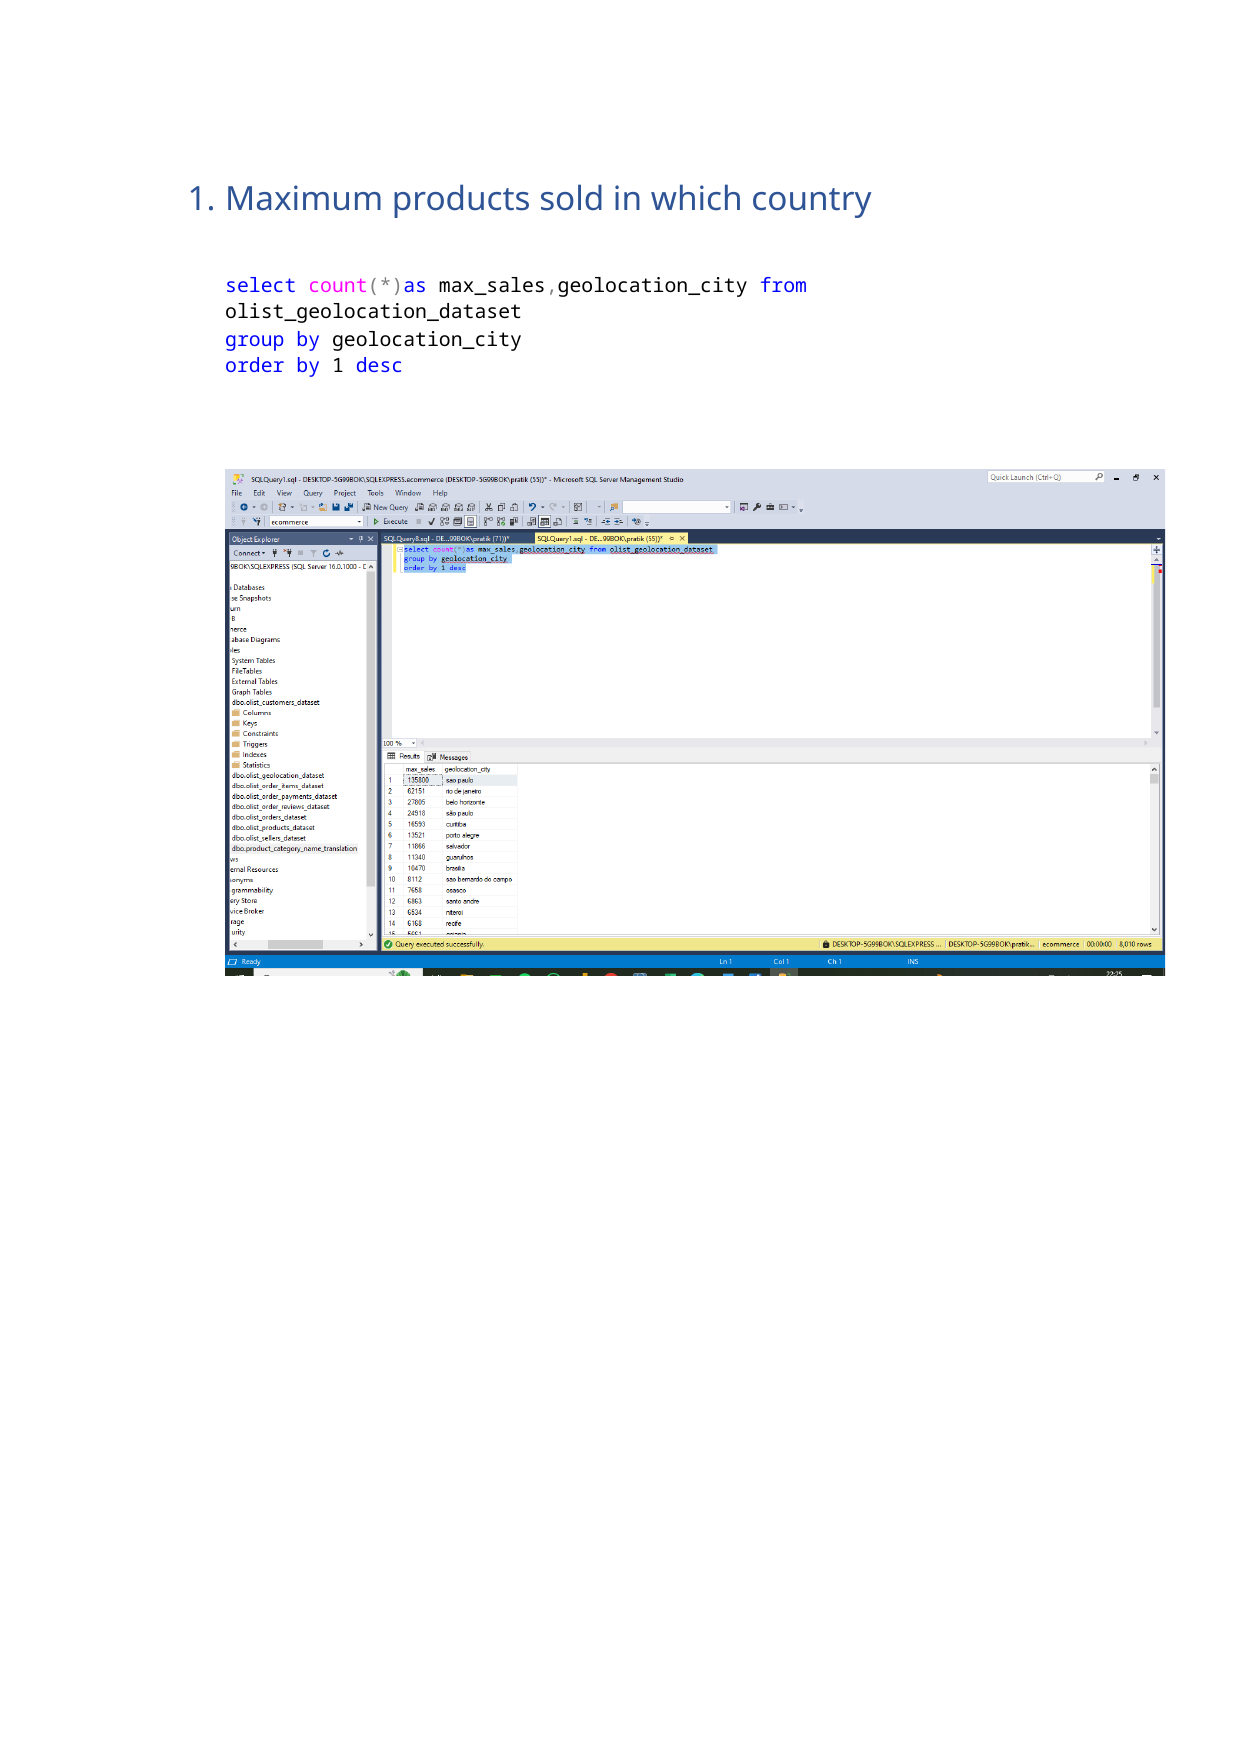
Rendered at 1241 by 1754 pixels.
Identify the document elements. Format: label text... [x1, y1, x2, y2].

list order by 1 desc [225, 352, 1090, 379]
list select count(*)as max_sales,geolocation_city from olist_geolocation_dataset [225, 271, 1090, 325]
subtitle Maximum products sold in which country [187, 175, 1090, 220]
picture [225, 469, 1166, 976]
list group by geolocation_city [225, 325, 1090, 352]
